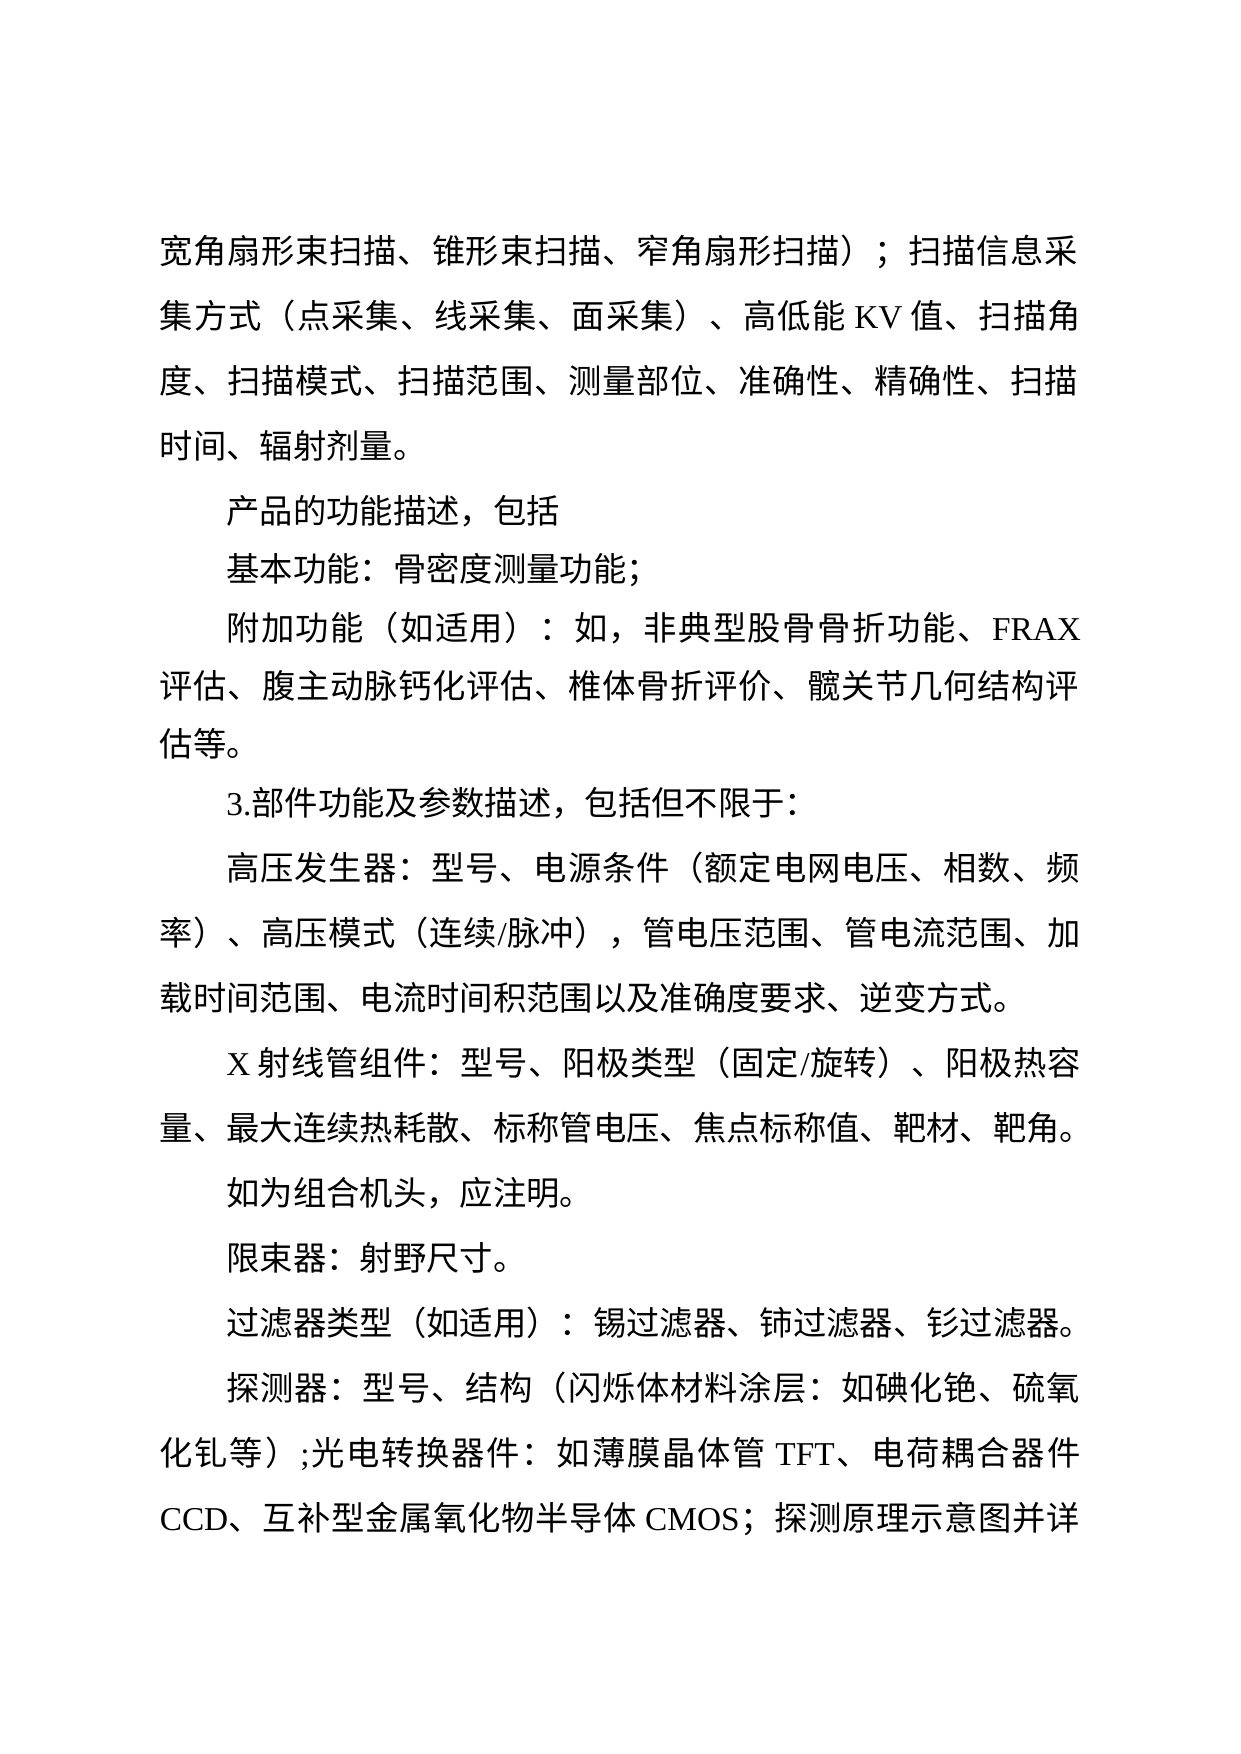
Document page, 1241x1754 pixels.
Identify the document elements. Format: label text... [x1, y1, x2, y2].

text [159, 217, 1081, 477]
text 高压发生器：型号、电源条件（额定电网电压、相数、频率）、高压模式（连续/脉冲），管电压范围、管电流范围、加载时间范围、电流时间积范围以及准确度要求、逆变方式。 [159, 833, 1081, 1028]
text 产品的功能描述，包括 [159, 477, 1081, 535]
text 基本功能：骨密度测量功能； [159, 535, 1081, 593]
text 附加功能（如适用）：如，非典型股骨骨折功能、FRAX评估、腹主动脉钙化评估、椎体骨折评价、髋关节几何结构评估等。 [159, 593, 1081, 768]
text 限束器：射野尺寸。 [159, 1223, 1081, 1288]
text 3.部件功能及参数描述，包括但不限于： [159, 768, 1081, 833]
text X射线管组件：型号、阳极类型（固定/旋转）、阳极热容量、最大连续热耗散、标称管电压、焦点标称值、靶材、靶角。 [159, 1028, 1081, 1158]
text 如为组合机头，应注明。 [159, 1158, 1081, 1223]
text 过滤器类型（如适用）：锡过滤器、铈过滤器、钐过滤器。 [159, 1288, 1081, 1353]
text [159, 1353, 1081, 1548]
